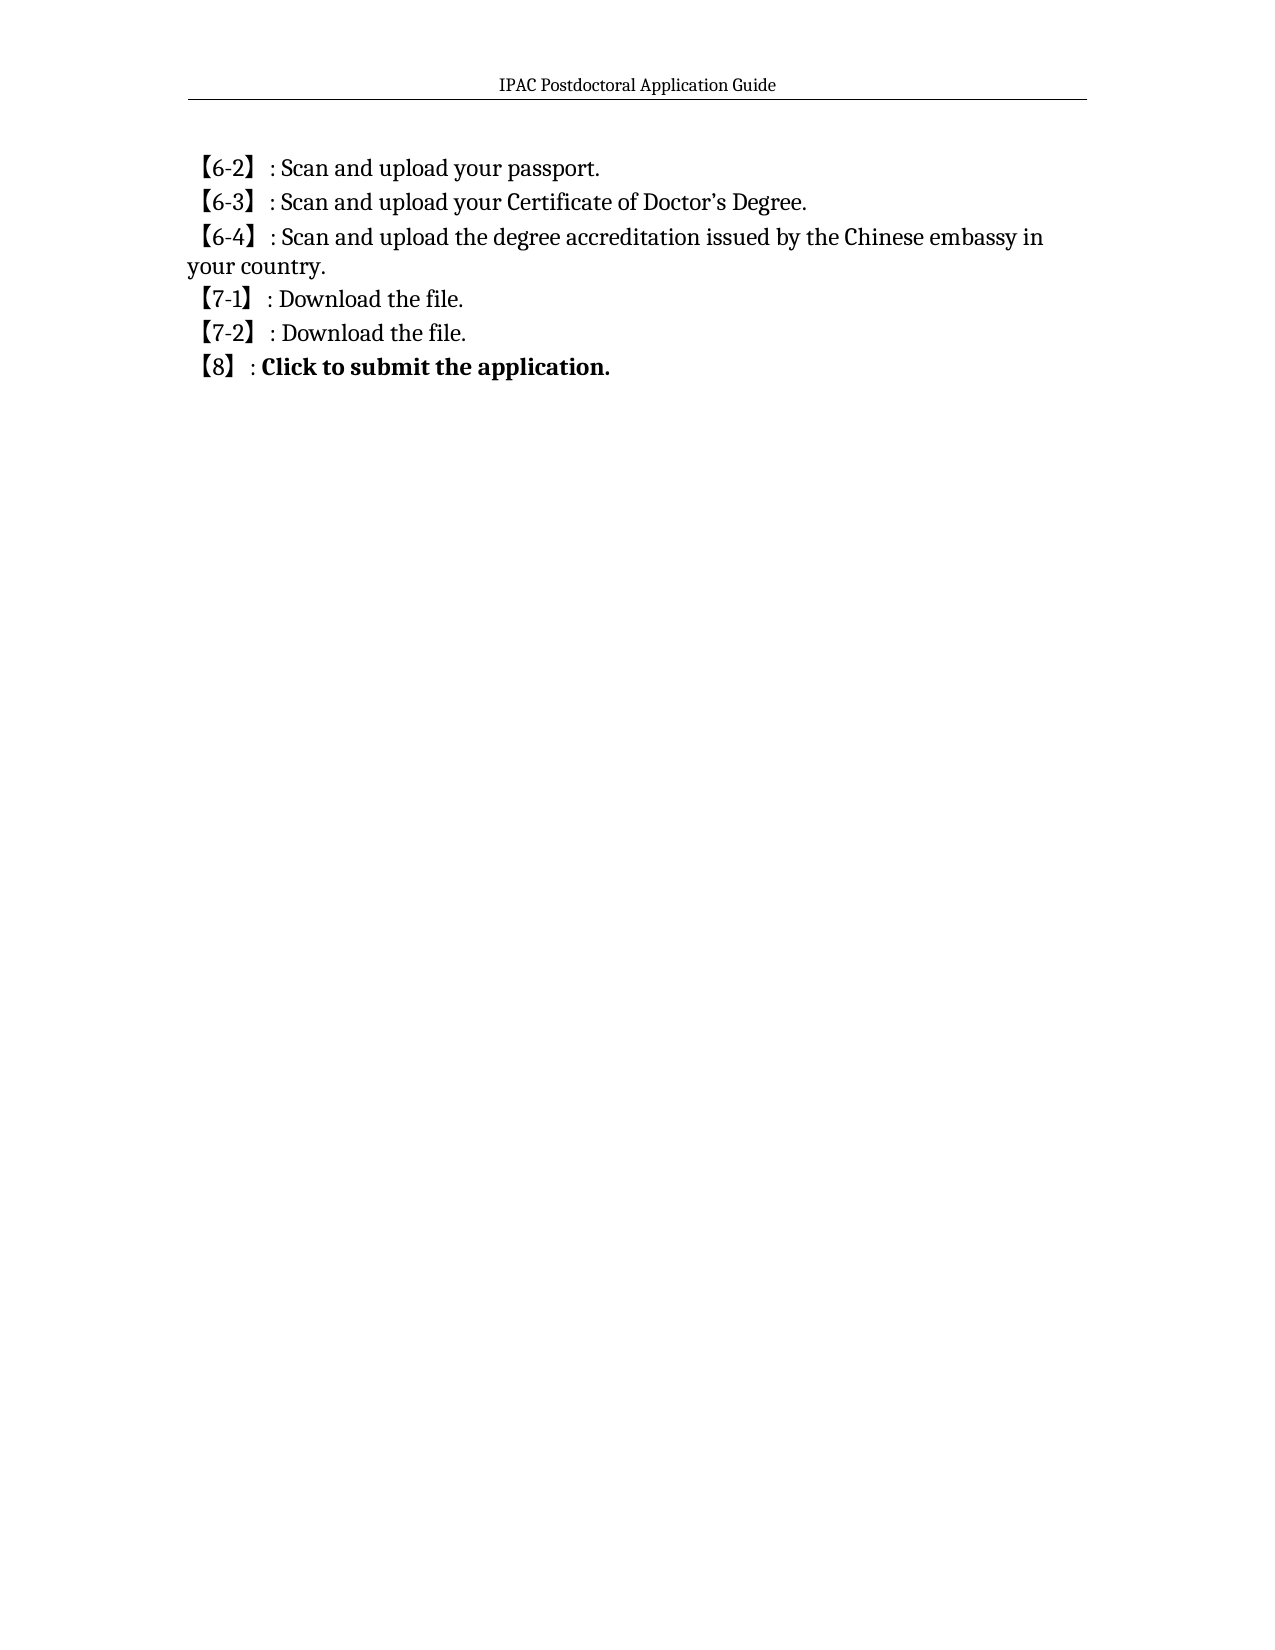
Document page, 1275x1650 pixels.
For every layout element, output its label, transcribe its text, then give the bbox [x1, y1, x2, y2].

text 【6-2】: Scan and upload your passport. 【6-3】: Scan and upload your Certificate of Doctor’s Degree. 【6-4】: Scan and upload the degree accreditation issued by the Chinese embassy in your country. 【7-1】: Download the file. 【7-2】: Download the file. 【8】: Click to submit the application. [187, 150, 1087, 383]
